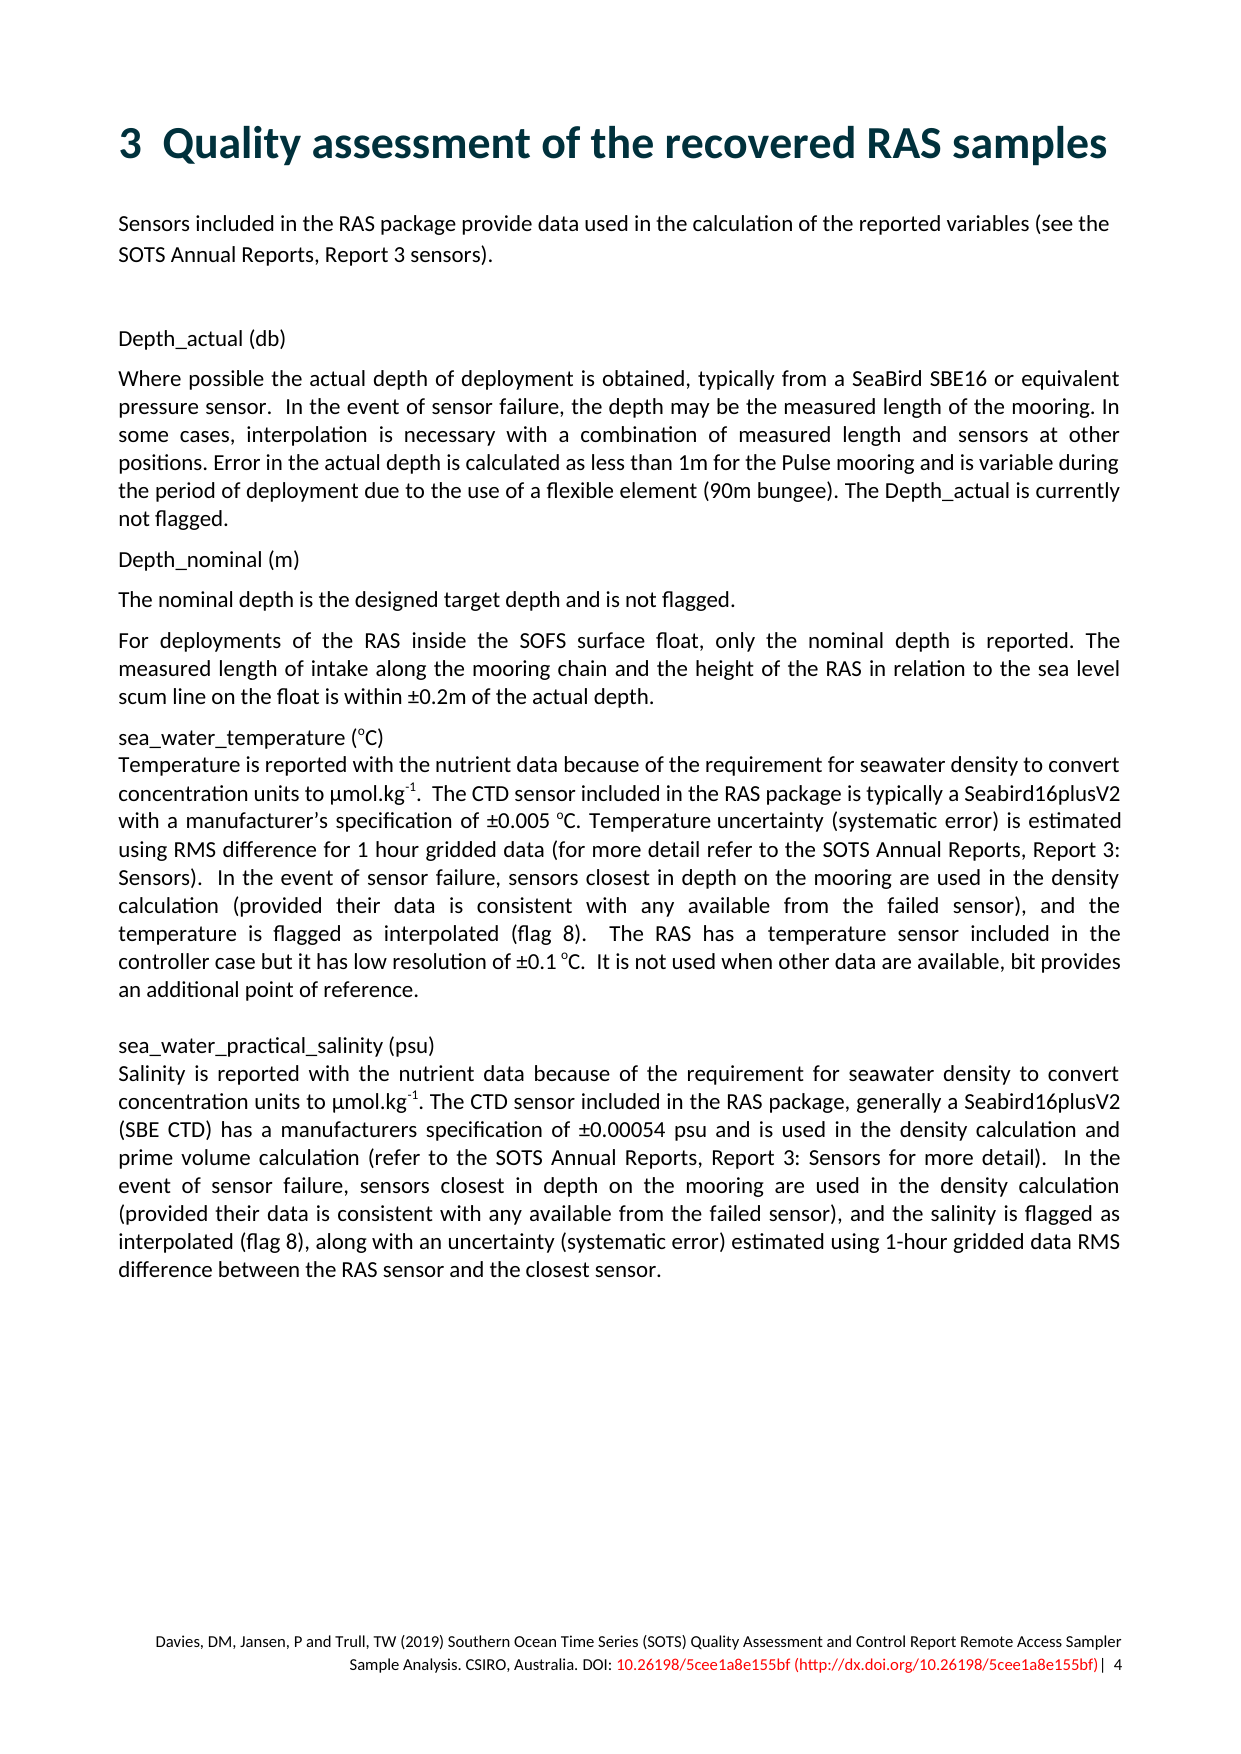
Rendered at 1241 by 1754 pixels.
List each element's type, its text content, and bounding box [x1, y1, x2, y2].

text Depth_nominal (m) [118, 545, 1122, 573]
text sea_water_temperature (oC) [118, 723, 1122, 751]
text Salinity is reported with the nutrient data because of the requirement for seawater density to convert concentration units to µmol.kg-1. The CTD sensor included in the RAS package, generally a Seabird16plusV2 (SBE CTD) has a manufacturers specification of ±0.00054 psu and is used in the density calculation and prime volume calculation (refer to the SOTS Annual Reports, Report 3: Sensors for more detail). In the event of sensor failure, sensors closest in depth on the mooring are used in the density calculation (provided their data is consistent with any available from the failed sensor), and the salinity is flagged as interpolated (flag 8), along with an uncertainty (systematic error) estimated using 1-hour gridded data RMS difference between the RAS sensor and the closest sensor. [118, 1059, 1122, 1283]
text The nominal depth is the designed target depth and is not flagged. [118, 586, 1122, 613]
text Sensors included in the RAS package provide data used in the calculation of the reported variables (see the SOTS Annual Reports, Report 3 sensors). [118, 209, 1122, 268]
text sea_water_practical_salinity (psu) [118, 1031, 1122, 1059]
text For deployments of the RAS inside the SOFS surface float, only the nominal depth is reported. The measured length of intake along the mooring chain and the height of the RAS in relation to the sea level scum line on the float is within ±0.2m of the actual depth. [118, 626, 1122, 710]
text Temperature is reported with the nutrient data because of the requirement for seawater density to convert concentration units to µmol.kg-1. The CTD sensor included in the RAS package is typically a Seabird16plusV2 with a manufacturer’s specification of ±0.005 oC. Temperature uncertainty (systematic error) is estimated using RMS difference for 1 hour gridded data (for more detail refer to the SOTS Annual Reports, Report 3: Sensors). In the event of sensor failure, sensors closest in depth on the mooring are used in the density calculation (provided their data is consistent with any available from the failed sensor), and the temperature is flagged as interpolated (flag 8). The RAS has a temperature sensor included in the controller case but it has low resolution of ±0.1 oC. It is not used when other data are available, bit provides an additional point of reference. [118, 751, 1122, 1003]
text Depth_actual (db) [118, 324, 1122, 352]
text Where possible the actual depth of deployment is obtained, typically from a SeaBird SBE16 or equivalent pressure sensor. In the event of sensor failure, the depth may be the measured length of the mooring. In some cases, interpolation is necessary with a combination of measured length and sensors at other positions. Error in the actual depth is calculated as less than 1m for the Pulse mooring and is variable during the period of deployment due to the use of a flexible element (90m bungee). The Depth_actual is currently not flagged. [118, 364, 1122, 532]
subtitle Quality assessment of the recovered RAS samples [118, 118, 1122, 168]
